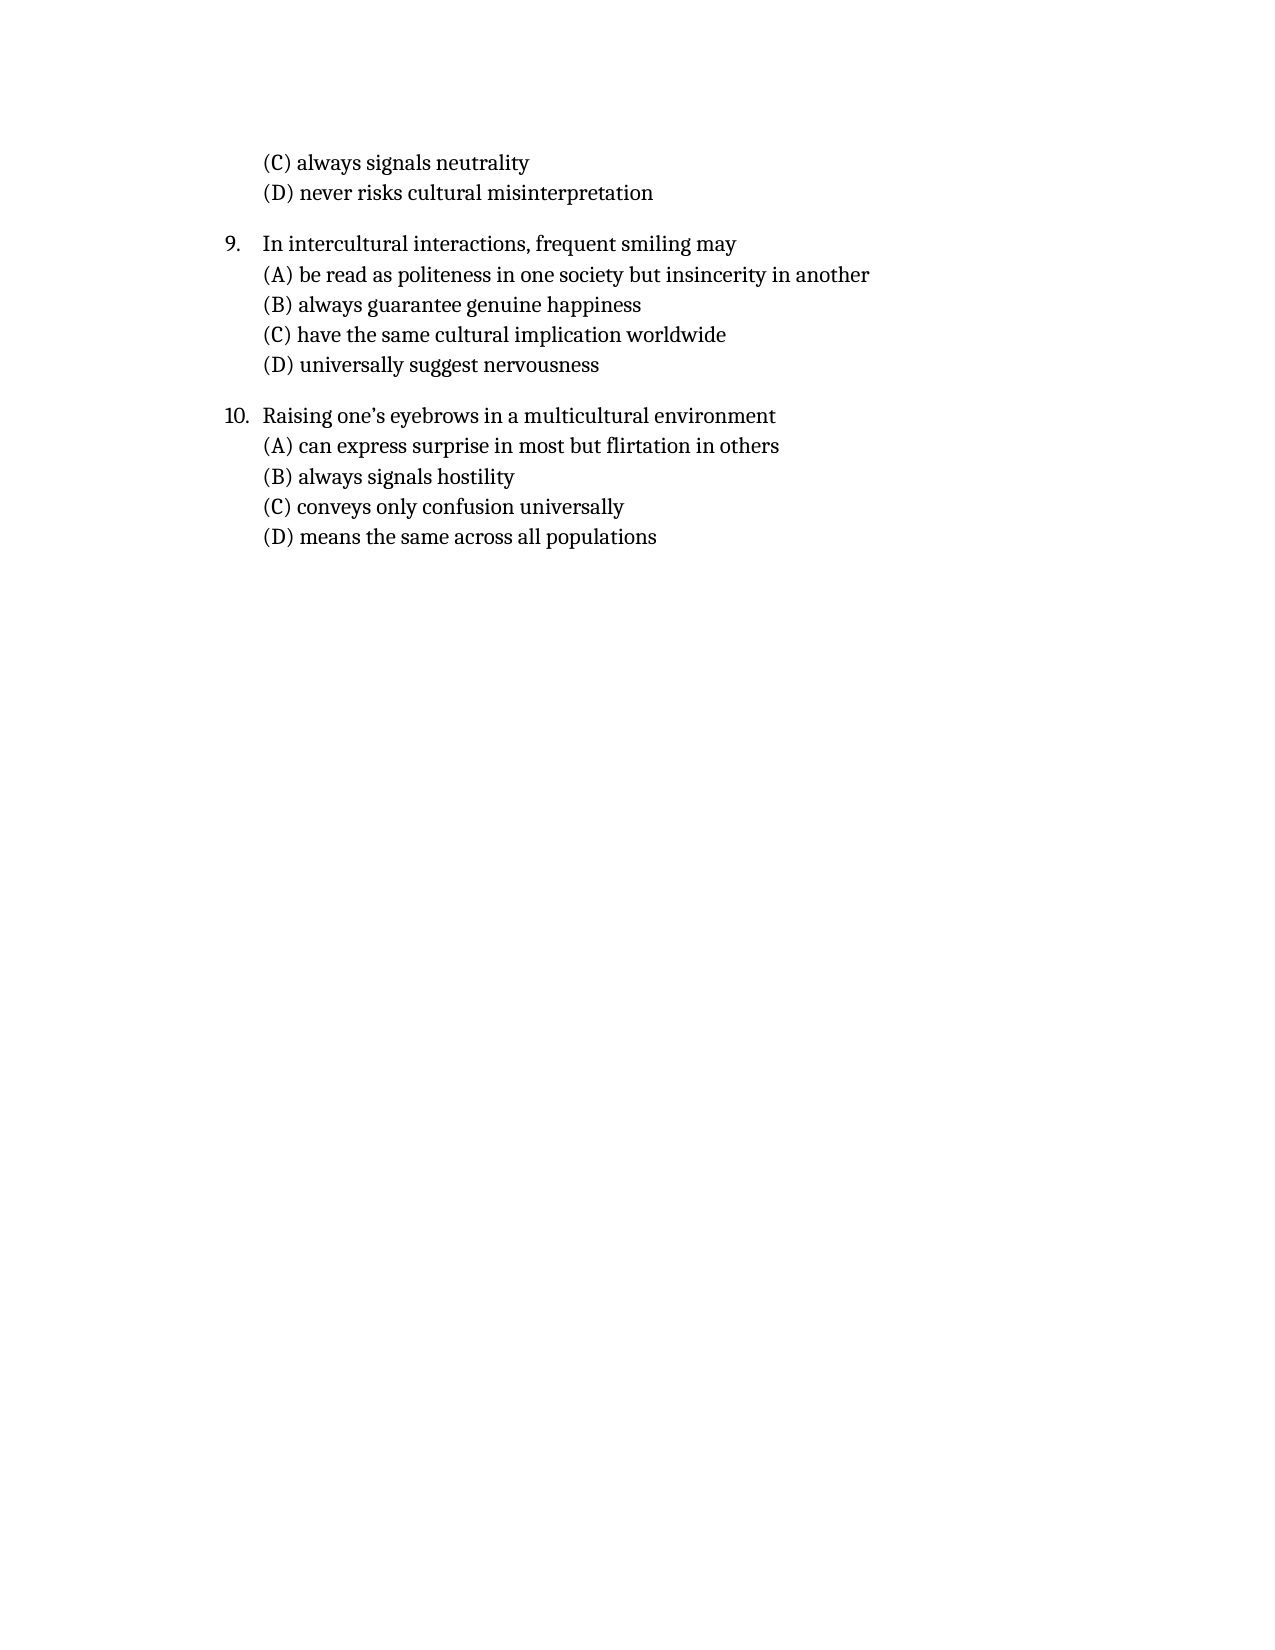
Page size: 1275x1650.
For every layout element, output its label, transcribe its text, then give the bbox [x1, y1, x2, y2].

list In intercultural interactions, frequent smiling may (A) be read as politeness in one society but insincerity in another (B) always guarantee genuine happiness (C) have the same cultural implication worldwide (D) universally suggest nervousness [225, 231, 1087, 378]
list Raising one’s eyebrows in a multicultural environment (A) can express surprise in most but flirtation in others (B) always signals hostility (C) conveys only confusion universally (D) means the same across all populations [225, 403, 1087, 550]
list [225, 150, 1087, 207]
